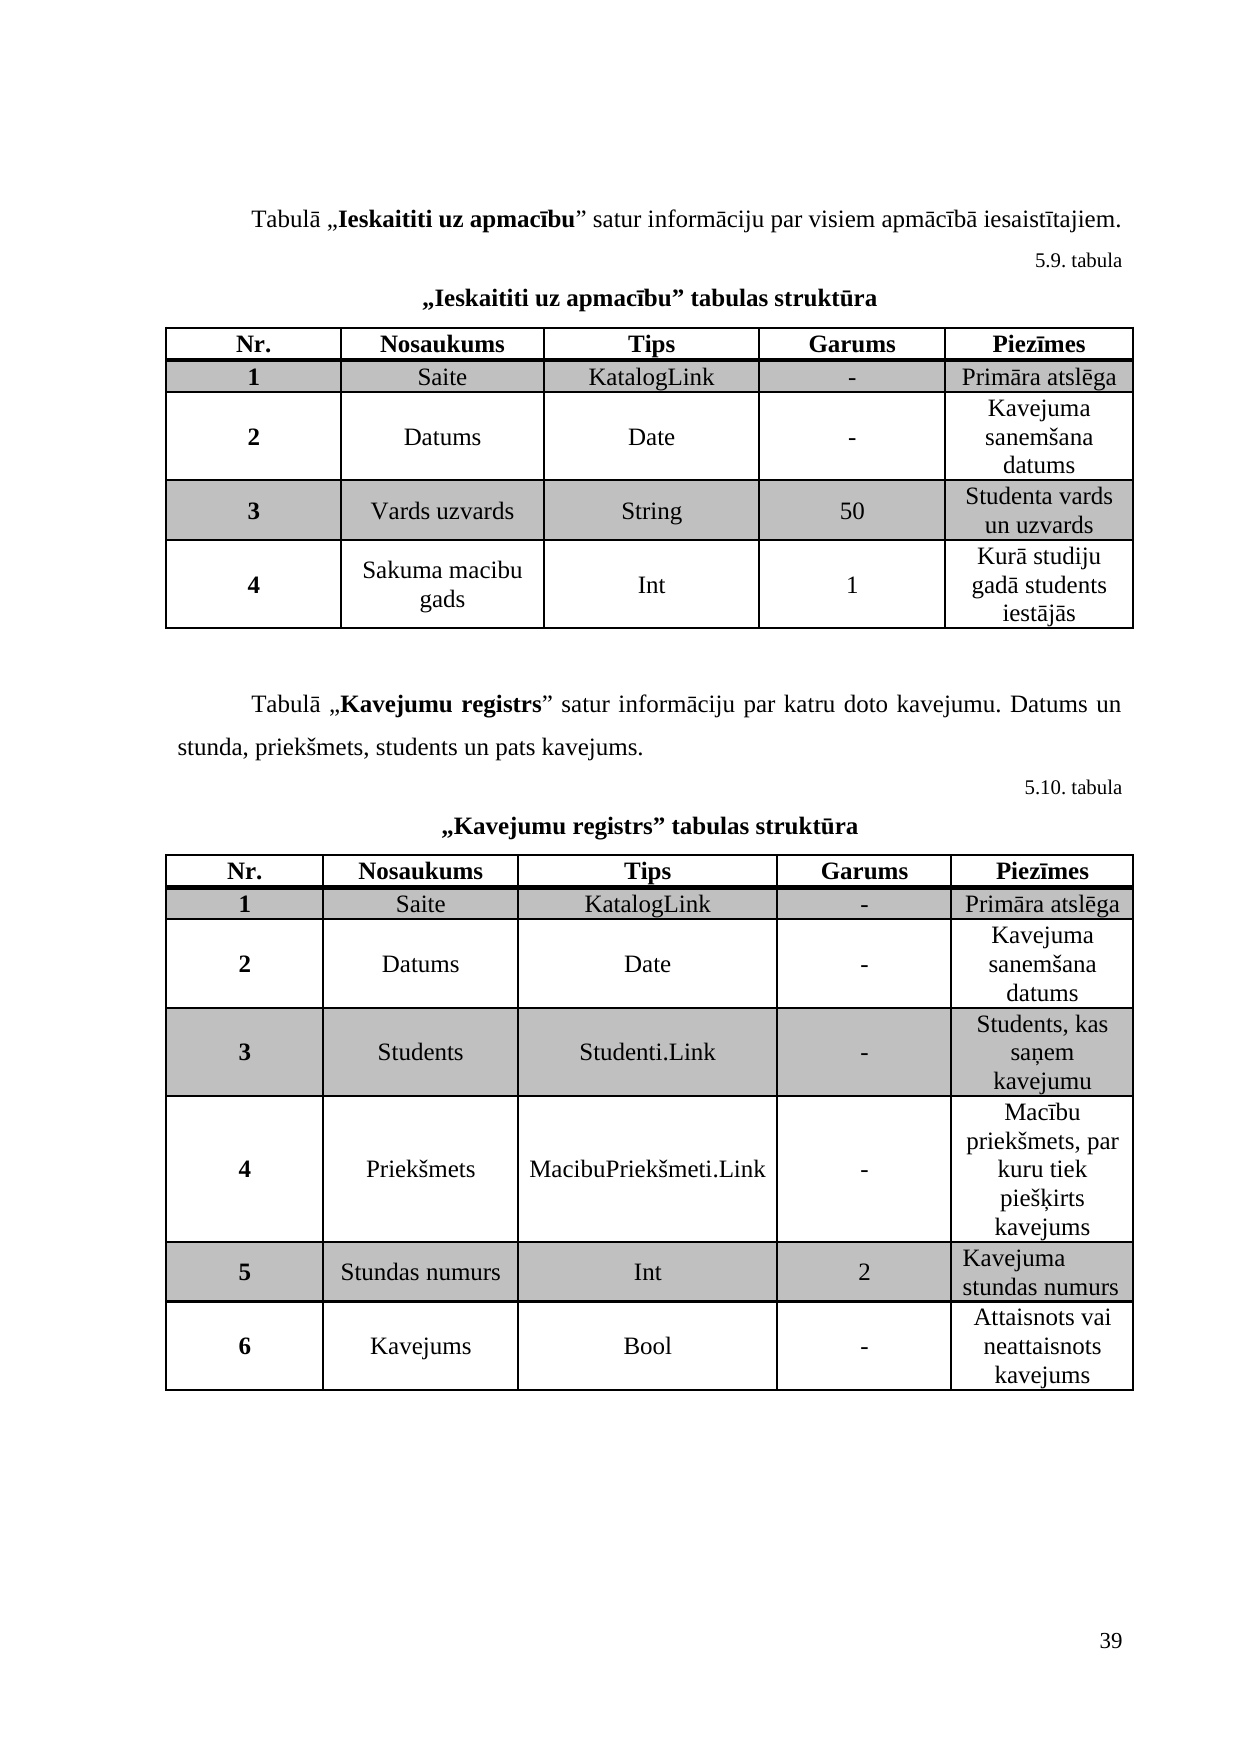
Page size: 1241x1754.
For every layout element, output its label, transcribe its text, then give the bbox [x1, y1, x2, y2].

table_cell 6 [167, 1303, 322, 1389]
table_cell Students, kas saņem kavejumu [952, 1009, 1132, 1095]
table_cell Sakuma macibu gads [342, 541, 543, 627]
table_cell 4 [167, 1097, 322, 1241]
text „Kavejumu registrs” tabulas struktūra [177, 811, 1122, 840]
table_header Piezīmes [946, 329, 1132, 357]
table_cell - [778, 1009, 950, 1095]
table_cell Kavejums [324, 1303, 517, 1389]
table_cell 3 [167, 1009, 322, 1095]
table_cell Studenti.Link [519, 1009, 776, 1095]
table_cell Int [519, 1243, 776, 1300]
table_cell 4 [167, 541, 340, 627]
table_header Tips [545, 329, 758, 357]
table_cell String [545, 481, 758, 539]
table_cell Date [545, 393, 758, 479]
table_cell - [778, 920, 950, 1007]
table_cell 5 [167, 1243, 322, 1300]
table_header Nr. [167, 856, 322, 885]
table_cell Attaisnots vai neattaisnots kavejums [952, 1303, 1132, 1389]
table_cell 1 [760, 541, 944, 627]
table_cell Studenta vards un uzvards [946, 481, 1132, 539]
table_header Nosaukums [324, 856, 517, 885]
table_cell Macību priekšmets, par kuru tiek piešķirts kavejums [952, 1097, 1132, 1241]
table_cell Int [545, 541, 758, 627]
table_cell KatalogLink [519, 890, 776, 918]
table_cell Datums [324, 920, 517, 1007]
table_cell 2 [167, 920, 322, 1007]
table_cell 1 [167, 890, 322, 918]
table_cell 50 [760, 481, 944, 539]
table_cell MacibuPriekšmeti.Link [519, 1097, 776, 1241]
table_cell Kavejuma sanemšana datums [946, 393, 1132, 479]
table_cell Vards uzvards [342, 481, 543, 539]
table_cell Saite [342, 362, 543, 391]
table_cell - [760, 393, 944, 479]
table_header Tips [519, 856, 776, 885]
table_cell - [778, 890, 950, 918]
table_cell Datums [342, 393, 543, 479]
text „Ieskaititi uz apmacību” tabulas struktūra [177, 283, 1122, 312]
table_cell Kurā studiju gadā students iestājās [946, 541, 1132, 627]
table_cell Kavejuma sanemšana datums [952, 920, 1132, 1007]
table_header Garums [760, 329, 944, 357]
text 5.9. tabula [177, 247, 1122, 272]
table_cell - [760, 362, 944, 391]
table_cell Primāra atslēga [952, 890, 1132, 918]
table_cell 2 [778, 1243, 950, 1300]
text Tabulā „Kavejumu registrs” satur informāciju par katru doto kavejumu. Datums un stunda, priekšmets, students un pats kavejums. [177, 689, 1122, 761]
table_cell - [778, 1303, 950, 1389]
table_cell 3 [167, 481, 340, 539]
table_cell - [778, 1097, 950, 1241]
table_cell Date [519, 920, 776, 1007]
table_cell Saite [324, 890, 517, 918]
table_cell Stundas numurs [324, 1243, 517, 1300]
table_header Garums [778, 856, 950, 885]
table_cell 2 [167, 393, 340, 479]
table_cell Students [324, 1009, 517, 1095]
table_cell KatalogLink [545, 362, 758, 391]
text Tabulā „Ieskaititi uz apmacību” satur informāciju par visiem apmācībā iesaistītajiem. [177, 204, 1122, 233]
table_header Nr. [167, 329, 340, 357]
table_cell Priekšmets [324, 1097, 517, 1241]
table_cell Kavejuma stundas numurs [952, 1243, 1132, 1300]
table_cell 1 [167, 362, 340, 391]
table_cell Primāra atslēga [946, 362, 1132, 391]
table_header Nosaukums [342, 329, 543, 357]
text 5.10. tabula [177, 775, 1122, 799]
table_cell Bool [519, 1303, 776, 1389]
table_header Piezīmes [952, 856, 1132, 885]
